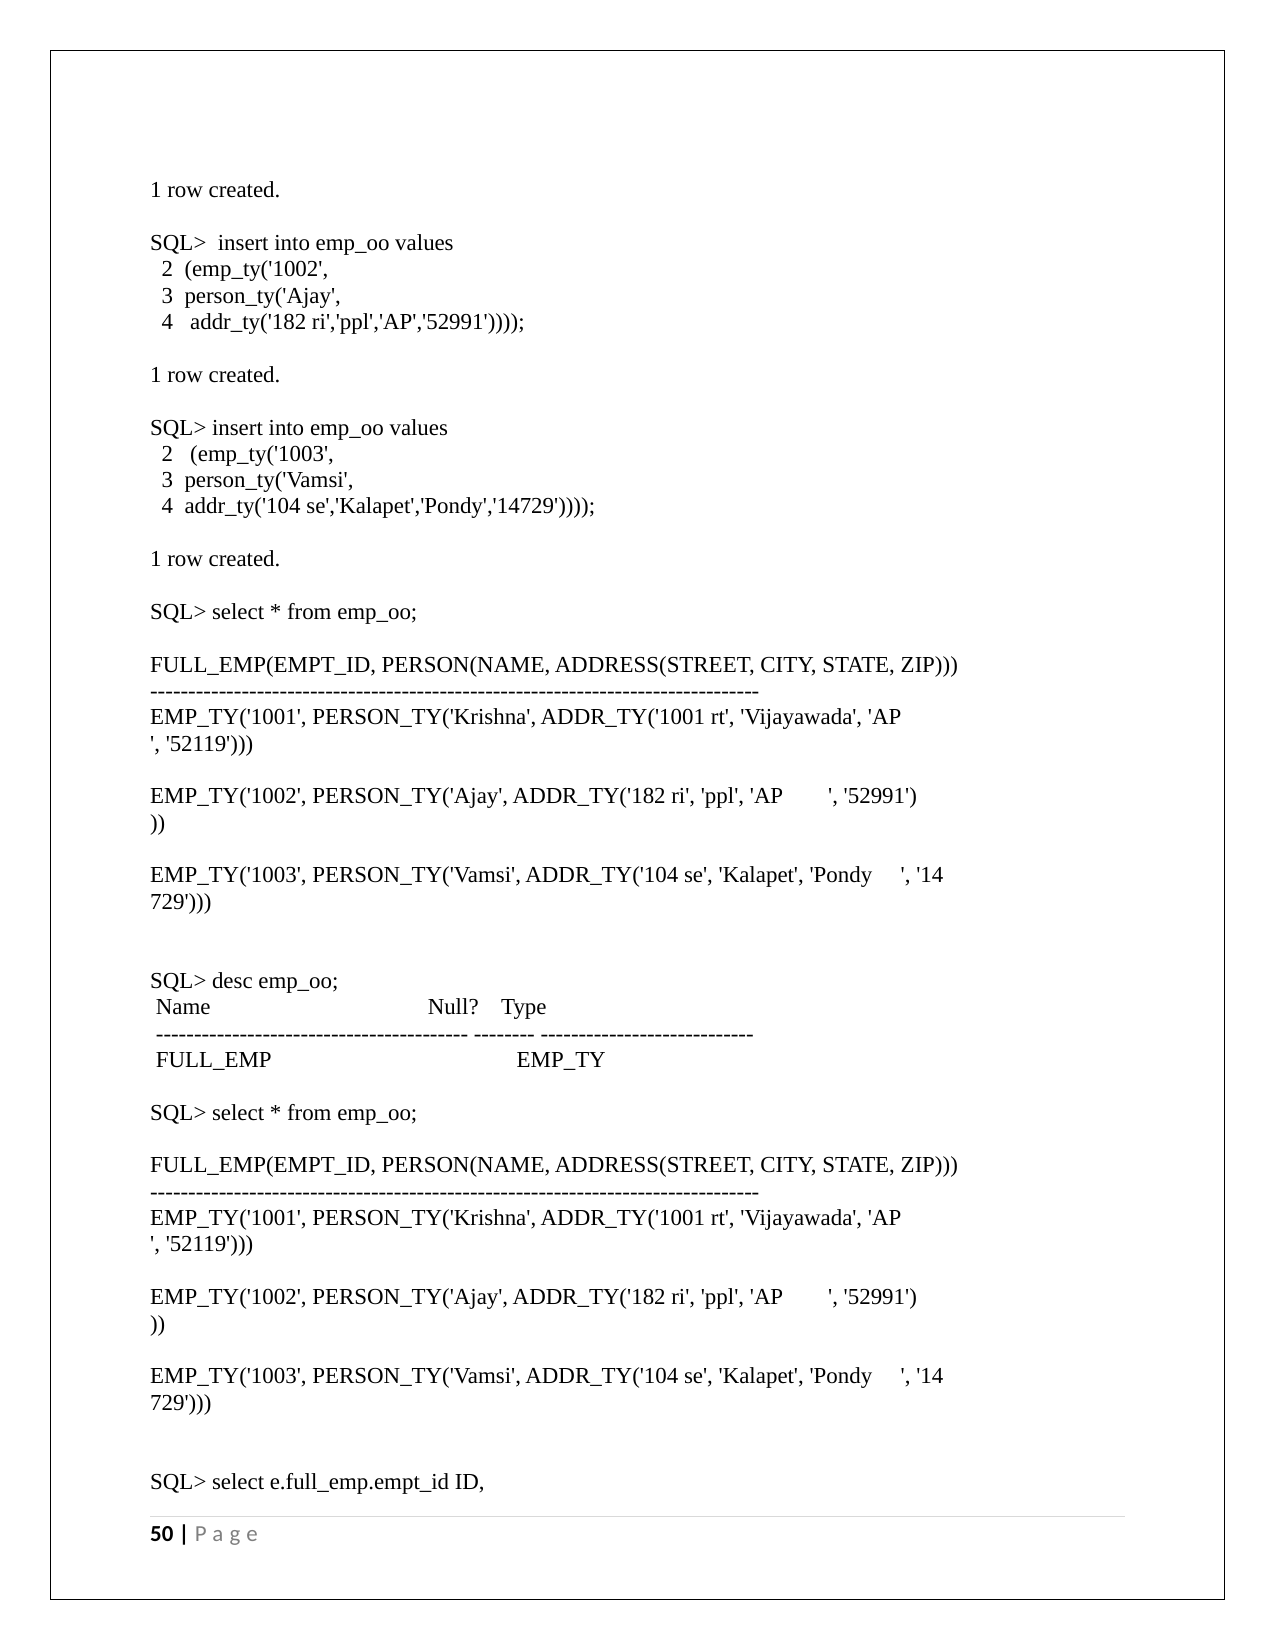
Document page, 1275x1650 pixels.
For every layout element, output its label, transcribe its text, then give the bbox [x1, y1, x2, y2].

text SQL> select * from emp_oo; [150, 598, 1125, 624]
text 3 person_ty('Vamsi', [150, 466, 1125, 493]
text EMP_TY('1003', PERSON_TY('Vamsi', ADDR_TY('104 se', 'Kalapet', 'Pondy ', '14 [150, 862, 1125, 888]
text SQL> select e.full_emp.empt_id ID, [150, 1468, 1125, 1494]
text SQL> insert into emp_oo values [150, 413, 1125, 440]
text 729'))) [150, 888, 1125, 914]
text EMP_TY('1003', PERSON_TY('Vamsi', ADDR_TY('104 se', 'Kalapet', 'Pondy ', '14 [150, 1362, 1125, 1389]
text ----------------------------------------- -------- ---------------------------- [150, 1020, 1125, 1046]
text 2 (emp_ty('1002', [150, 255, 1125, 282]
text SQL> insert into emp_oo values [150, 229, 1125, 255]
text 1 row created. [150, 545, 1125, 572]
text -------------------------------------------------------------------------------- [150, 677, 1125, 703]
text )) [150, 1309, 1125, 1336]
text EMP_TY('1001', PERSON_TY('Krishna', ADDR_TY('1001 rt', 'Vijayawada', 'AP [150, 703, 1125, 730]
text 3 person_ty('Ajay', [150, 282, 1125, 308]
text ', '52119'))) [150, 1231, 1125, 1257]
text EMP_TY('1002', PERSON_TY('Ajay', ADDR_TY('182 ri', 'ppl', 'AP ', '52991') [150, 1283, 1125, 1309]
text 4 addr_ty('182 ri','ppl','AP','52991')))); [150, 308, 1125, 334]
text Name Null? Type [150, 993, 1125, 1020]
text SQL> select * from emp_oo; [150, 1099, 1125, 1125]
text -------------------------------------------------------------------------------- [150, 1178, 1125, 1204]
text FULL_EMP EMP_TY [150, 1046, 1125, 1072]
text 4 addr_ty('104 se','Kalapet','Pondy','14729')))); [150, 493, 1125, 519]
text EMP_TY('1001', PERSON_TY('Krishna', ADDR_TY('1001 rt', 'Vijayawada', 'AP [150, 1204, 1125, 1231]
text 729'))) [150, 1389, 1125, 1415]
text )) [150, 809, 1125, 835]
text 1 row created. [150, 176, 1125, 203]
text EMP_TY('1002', PERSON_TY('Ajay', ADDR_TY('182 ri', 'ppl', 'AP ', '52991') [150, 782, 1125, 809]
text ', '52119'))) [150, 730, 1125, 756]
text 1 row created. [150, 361, 1125, 387]
text 2 (emp_ty('1003', [150, 440, 1125, 466]
text FULL_EMP(EMPT_ID, PERSON(NAME, ADDRESS(STREET, CITY, STATE, ZIP))) [150, 651, 1125, 677]
text FULL_EMP(EMPT_ID, PERSON(NAME, ADDRESS(STREET, CITY, STATE, ZIP))) [150, 1151, 1125, 1178]
text SQL> desc emp_oo; [150, 967, 1125, 993]
